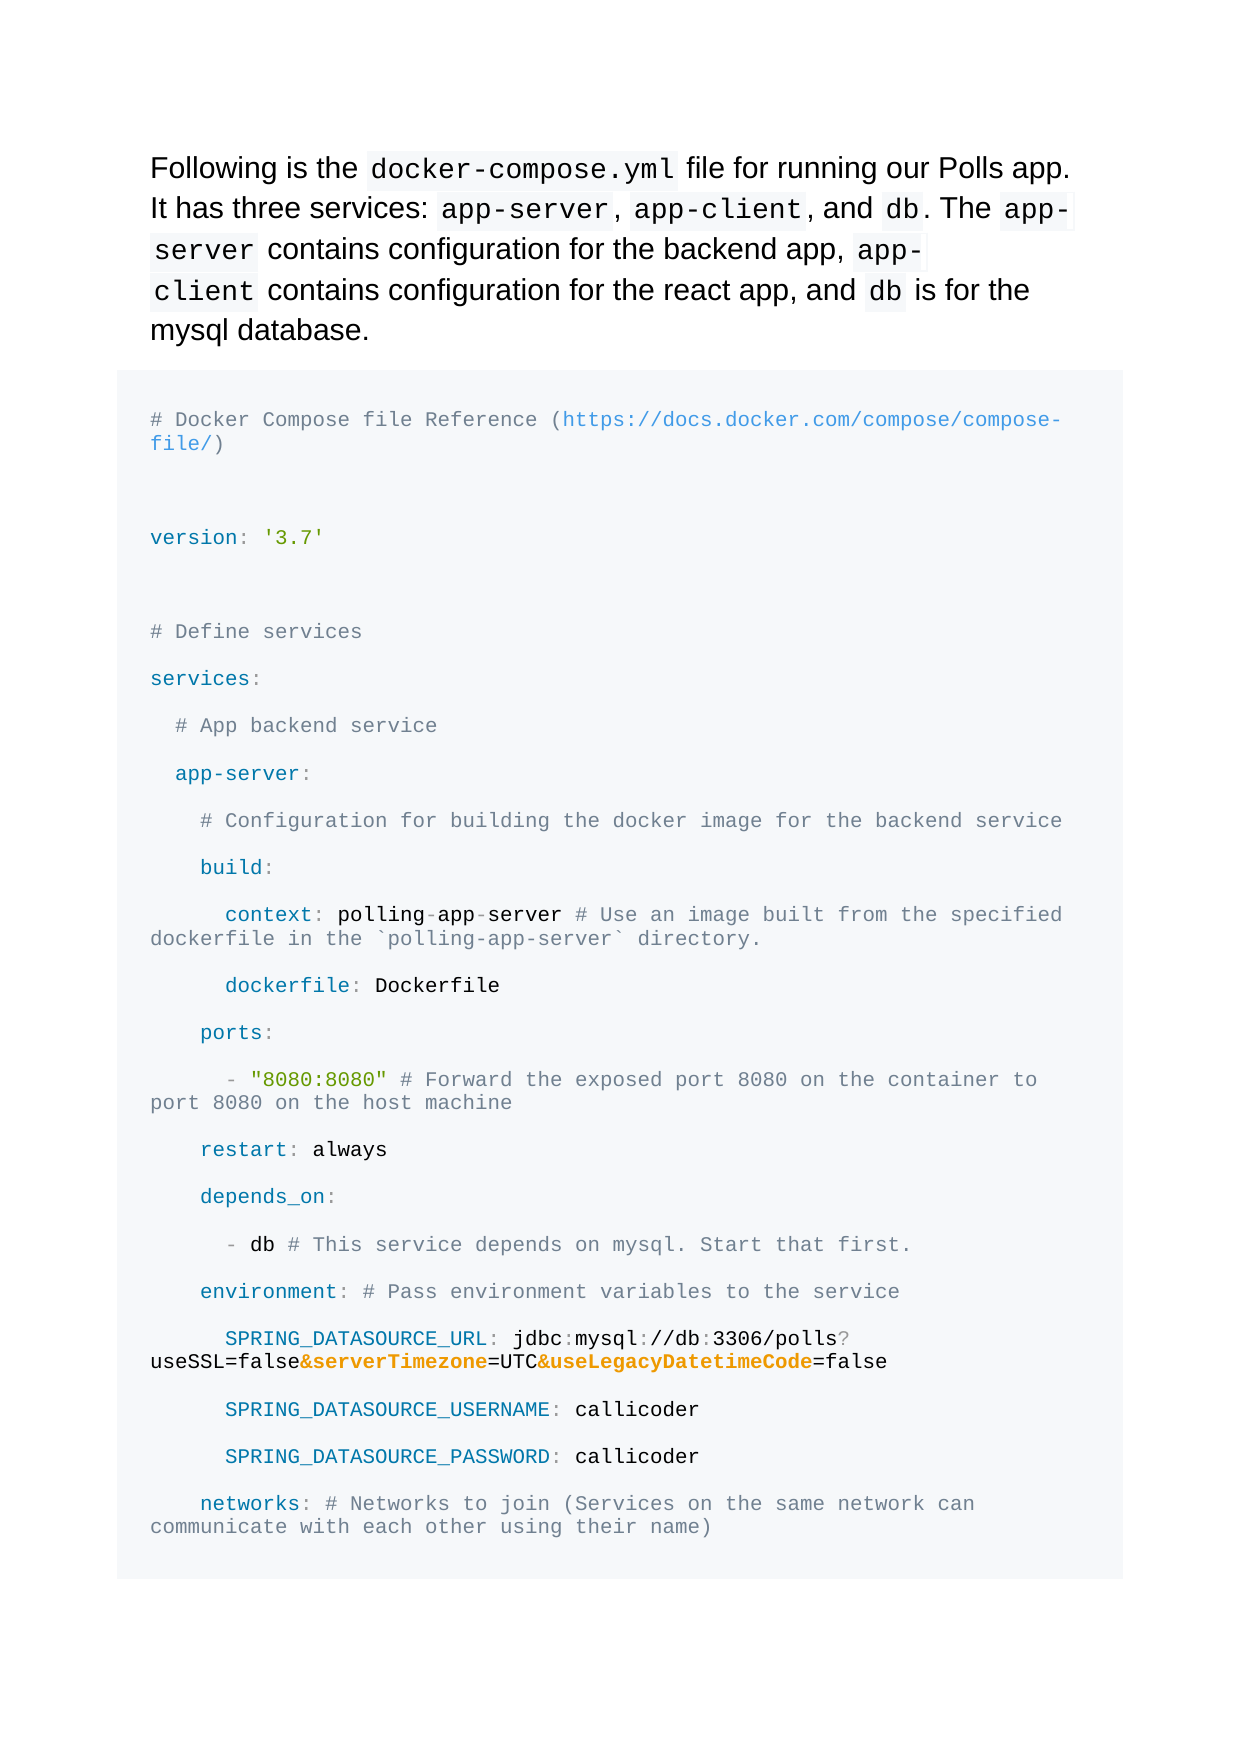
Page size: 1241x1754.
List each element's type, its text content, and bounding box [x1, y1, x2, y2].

text restart: always [119, 1100, 1122, 1147]
text build: [119, 818, 1122, 865]
text Following is the docker-compose.yml file for running our Polls app. It has three services: app-server, app-client, and db. The app-server contains configuration for the backend app, app-client contains configuration for the react app, and db is for the mysql database. [150, 150, 1090, 347]
text - db # This service depends on mysql. Start that first. [119, 1194, 1122, 1242]
text version: '3.7' [119, 488, 1122, 535]
text SPRING_DATASOURCE_PASSWORD: callicoder [119, 1407, 1122, 1454]
text dockerfile: Dockerfile [119, 936, 1122, 983]
text SPRING_DATASOURCE_URL: jdbc:mysql://db:3306/polls?useSSL=false&serverTimezone=UTC&useLegacyDatetimeCode=false [119, 1289, 1122, 1359]
text # Configuration for building the docker image for the backend service [119, 771, 1122, 818]
text # Define services [119, 582, 1122, 629]
text networks: # Networks to join (Services on the same network can communicate with each other using their name) [119, 1454, 1122, 1578]
text context: polling-app-server # Use an image built from the specified dockerfile in the `polling-app-server` directory. [119, 865, 1122, 936]
text SPRING_DATASOURCE_USERNAME: callicoder [119, 1359, 1122, 1407]
text ports: [119, 983, 1122, 1030]
text environment: # Pass environment variables to the service [119, 1242, 1122, 1289]
text # App backend service [119, 676, 1122, 723]
text app-server: [119, 723, 1122, 771]
text # Docker Compose file Reference (https://docs.docker.com/compose/compose-file/) [119, 372, 1122, 441]
text services: [119, 629, 1122, 676]
text - "8080:8080" # Forward the exposed port 8080 on the container to port 8080 on the host machine [119, 1030, 1122, 1100]
text depends_on: [119, 1147, 1122, 1194]
